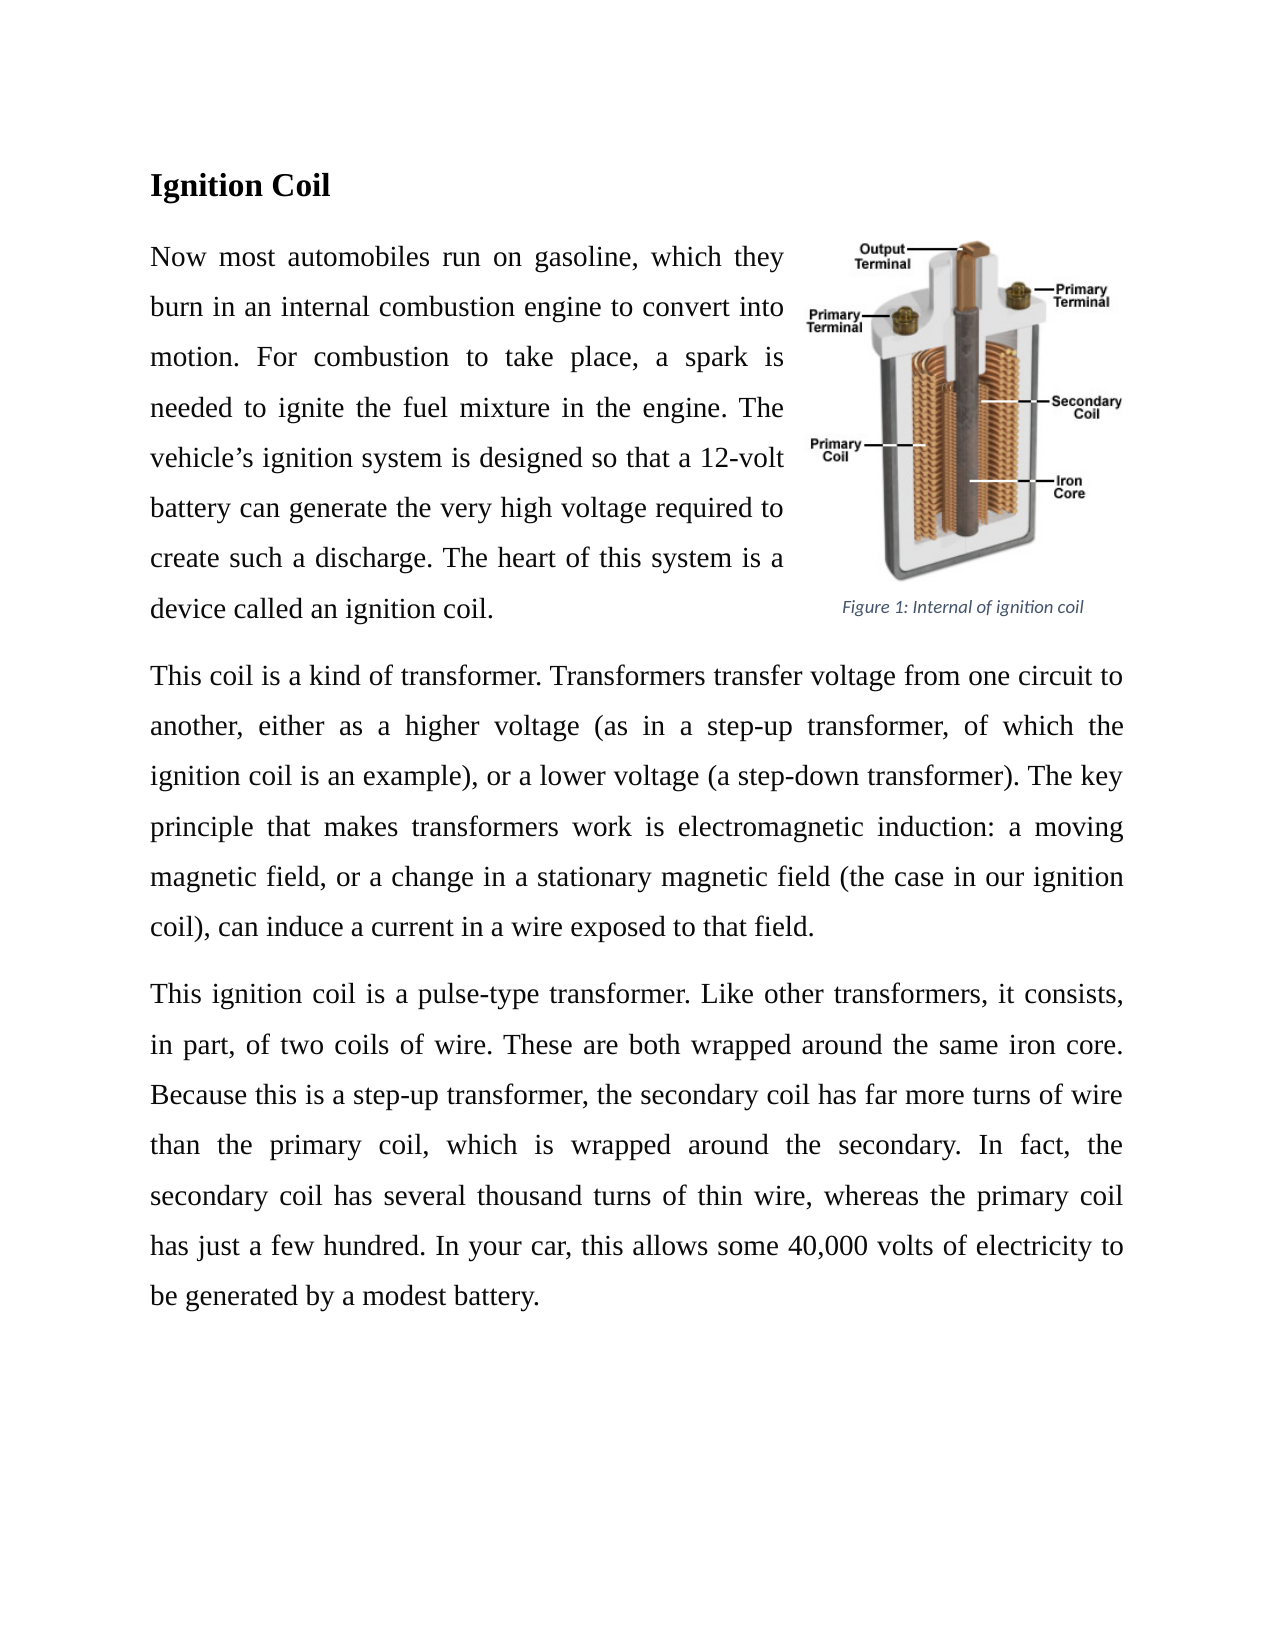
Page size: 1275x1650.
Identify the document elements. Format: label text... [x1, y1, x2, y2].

text This ignition coil is a pulse-type transformer. Like other transformers, it consists, in part, of two coils of wire. These are both wrapped around the same iron core. Because this is a step-up transformer, the secondary coil has far more turns of wire than the primary coil, which is wrapped around the secondary. In fact, the secondary coil has several thousand turns of thin wire, whereas the primary coil has just a few hundred. In your car, this allows some 40,000 volts of electricity to be generated by a modest battery. [150, 976, 1125, 1312]
subtitle Ignition Coil [150, 166, 1125, 204]
text This coil is a kind of transformer. Transformers transfer voltage from one circuit to another, either as a higher voltage (as in a step-up transformer, of which the ignition coil is an example), or a lower voltage (a step-down transformer). The key principle that makes transformers work is electromagnetic induction: a moving magnetic field, or a change in a stationary magnetic field (the case in our ignition coil), can induce a current in a wire exposed to that field. [150, 658, 1125, 943]
picture [803, 240, 1122, 584]
